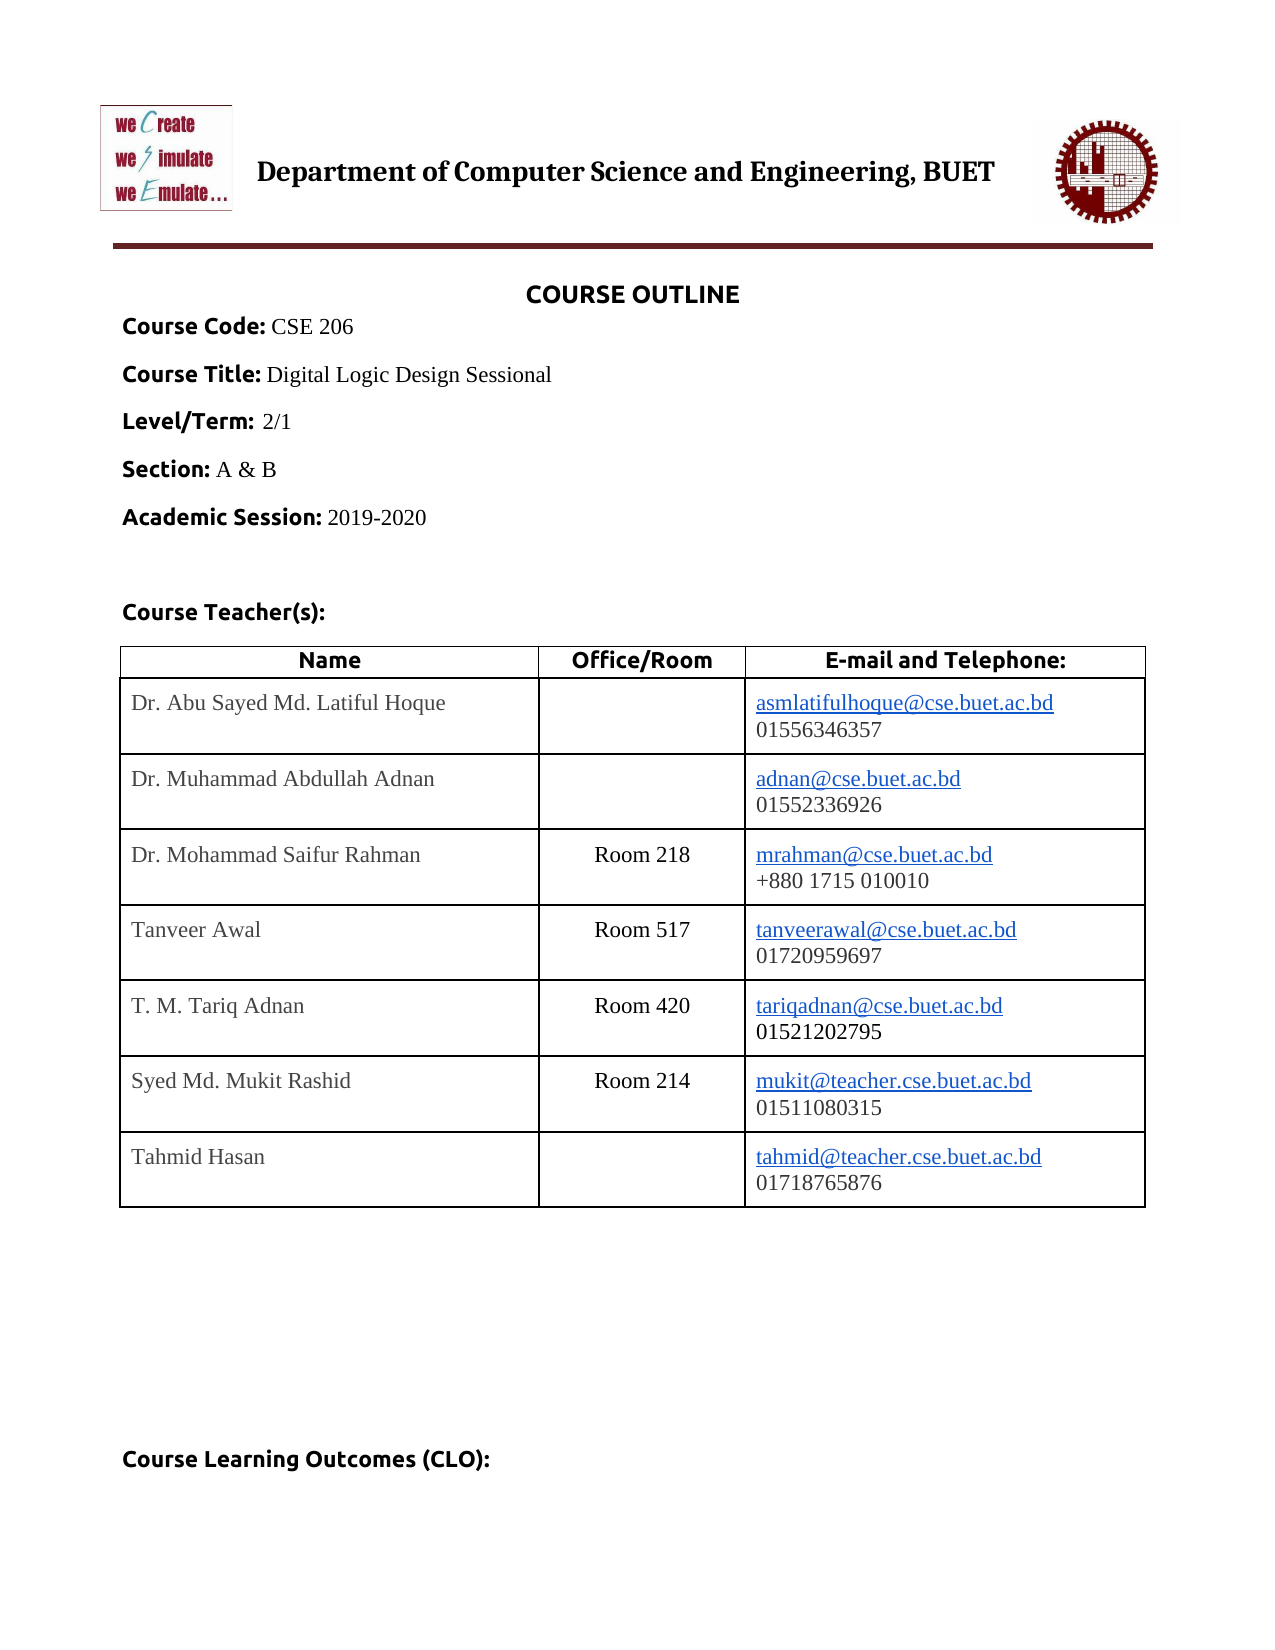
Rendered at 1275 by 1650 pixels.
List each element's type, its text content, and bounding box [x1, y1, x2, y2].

picture [100, 105, 233, 211]
table_cell Room 517 [540, 906, 744, 979]
text Academic Session: 2019-2020 [112, 503, 1153, 530]
text Level/Term: 2/1 [112, 408, 1153, 435]
table_cell [540, 1133, 744, 1206]
table_cell Syed Md. Mukit Rashid [121, 1057, 538, 1131]
table_cell Room 214 [540, 1057, 744, 1131]
table_cell Room 420 [540, 981, 744, 1055]
table_cell [540, 755, 744, 828]
text Section: A & B [112, 456, 1153, 483]
table_cell [540, 679, 744, 752]
text COURSE OUTLINE [112, 279, 1153, 308]
table_cell adnan@cse.buet.ac.bd 01552336926 [746, 755, 1144, 828]
text Course Teacher(s): [112, 598, 1153, 625]
text Course Title: Digital Logic Design Sessional [112, 360, 1153, 387]
table_cell Dr. Muhammad Abdullah Adnan [121, 755, 538, 828]
table_header Office/Room [539, 647, 745, 677]
text Course Learning Outcomes (CLO): [122, 1446, 1153, 1472]
table_cell tanveerawal@cse.buet.ac.bd 01720959697 [746, 906, 1144, 979]
table_cell Room 218 [540, 830, 744, 904]
table_cell Dr. Mohammad Saifur Rahman [121, 830, 538, 904]
table_cell mukit@teacher.cse.buet.ac.bd 01511080315 [746, 1057, 1144, 1131]
table_cell tahmid@teacher.cse.buet.ac.bd 01718765876 [746, 1133, 1144, 1206]
table_header Name [121, 647, 538, 677]
table_cell T. M. Tariq Adnan [121, 981, 538, 1055]
table_cell Dr. Abu Sayed Md. Latiful Hoque [121, 679, 538, 752]
text Course Code: CSE 206 [112, 312, 1153, 339]
table_header E-mail and Telephone: [746, 647, 1145, 677]
table_cell asmlatifulhoque@cse.buet.ac.bd 01556346357 [746, 679, 1144, 752]
table_cell mrahman@cse.buet.ac.bd +880 1715 010010 [746, 830, 1144, 904]
table_cell Tanveer Awal [121, 906, 538, 979]
table_cell tariqadnan@cse.buet.ac.bd 01521202795 [746, 981, 1144, 1055]
table_cell Tahmid Hasan [121, 1133, 538, 1206]
picture [1031, 119, 1182, 225]
